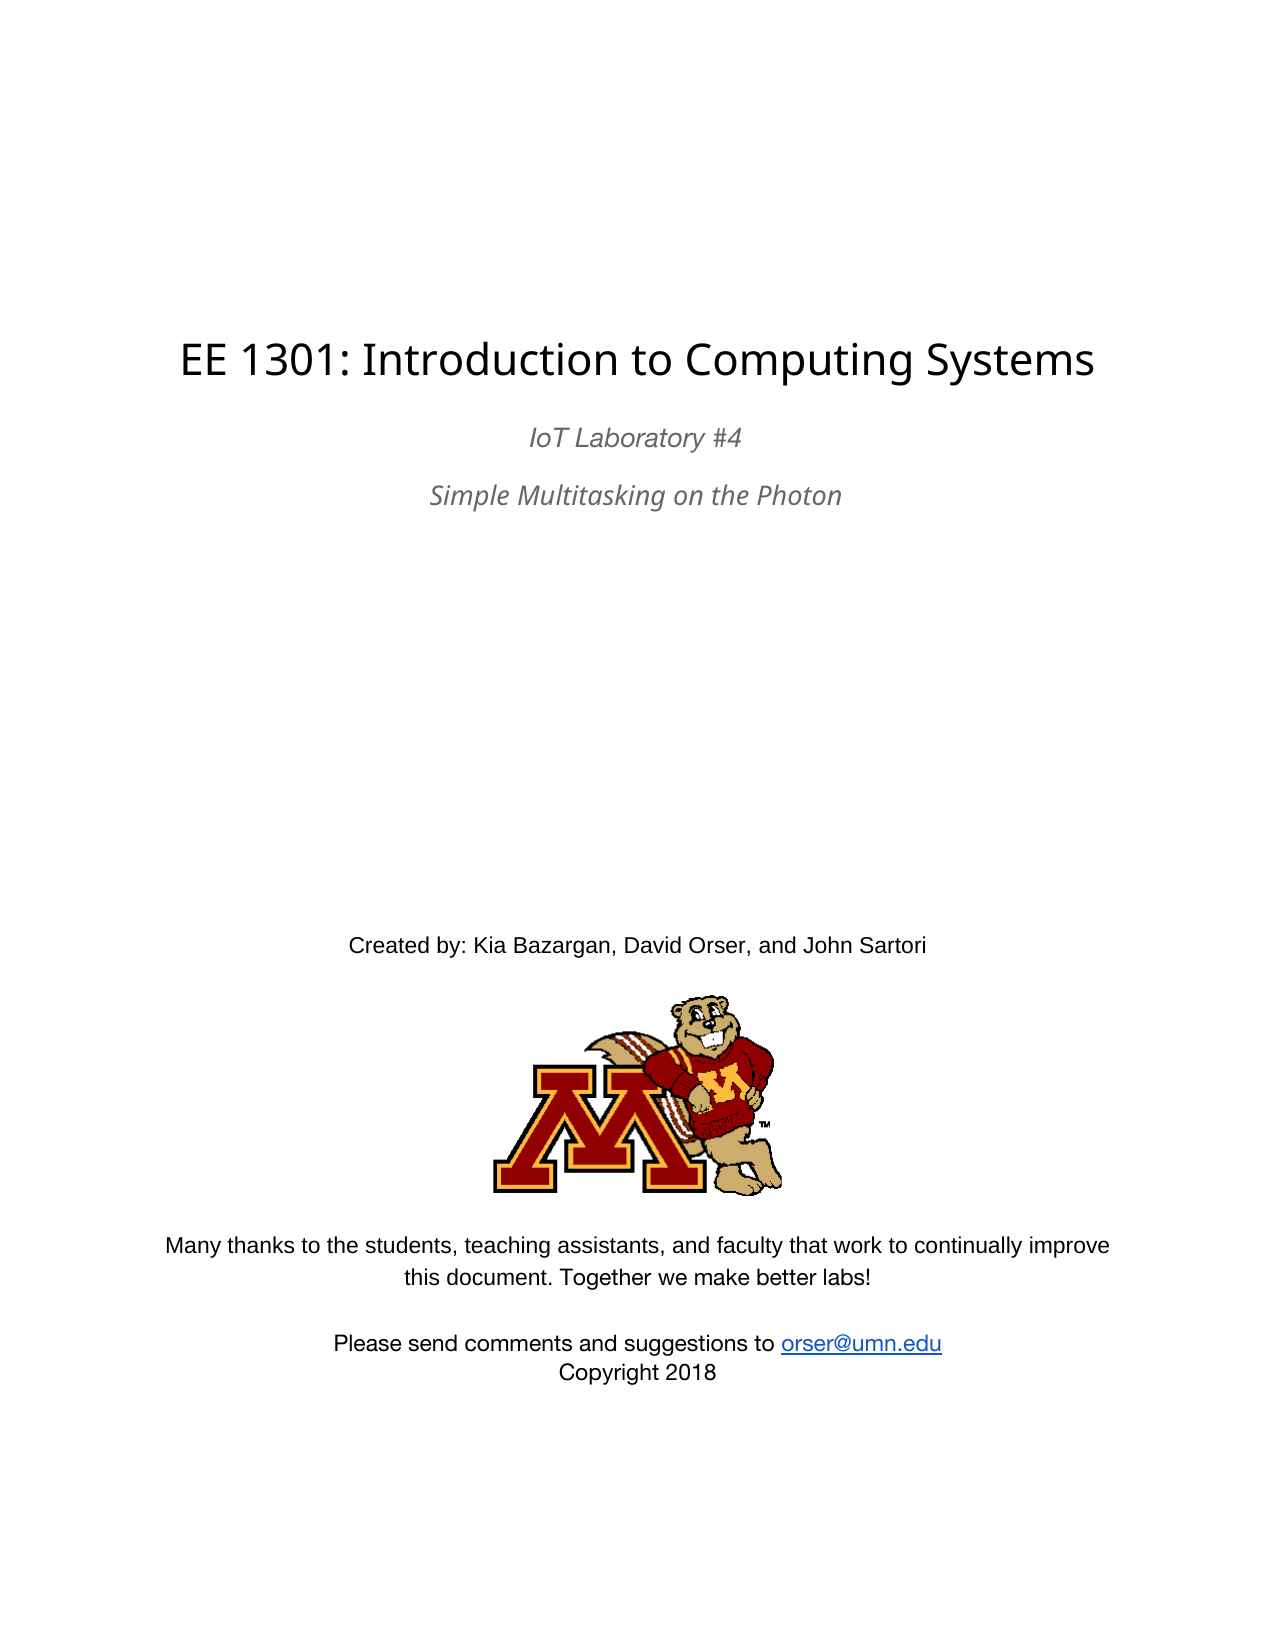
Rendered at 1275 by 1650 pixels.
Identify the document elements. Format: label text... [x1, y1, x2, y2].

text Created by: Kia Bazargan, David Orser, and John Sartori [150, 932, 1125, 958]
text Many thanks to the students, teaching assistants, and faculty that work to continually improve this document. Together we make better labs! [150, 1232, 1125, 1292]
title EE 1301: Introduction to Computing Systems [150, 329, 1125, 388]
text Copyright 2018 [150, 1358, 1125, 1387]
subtitle Simple Multitasking on the Photon [150, 476, 1125, 513]
picture [493, 995, 782, 1196]
title Please send comments and suggestions to orser@umn.edu [150, 1329, 1125, 1358]
subtitle IoT Laboratory #4 [150, 421, 1125, 456]
